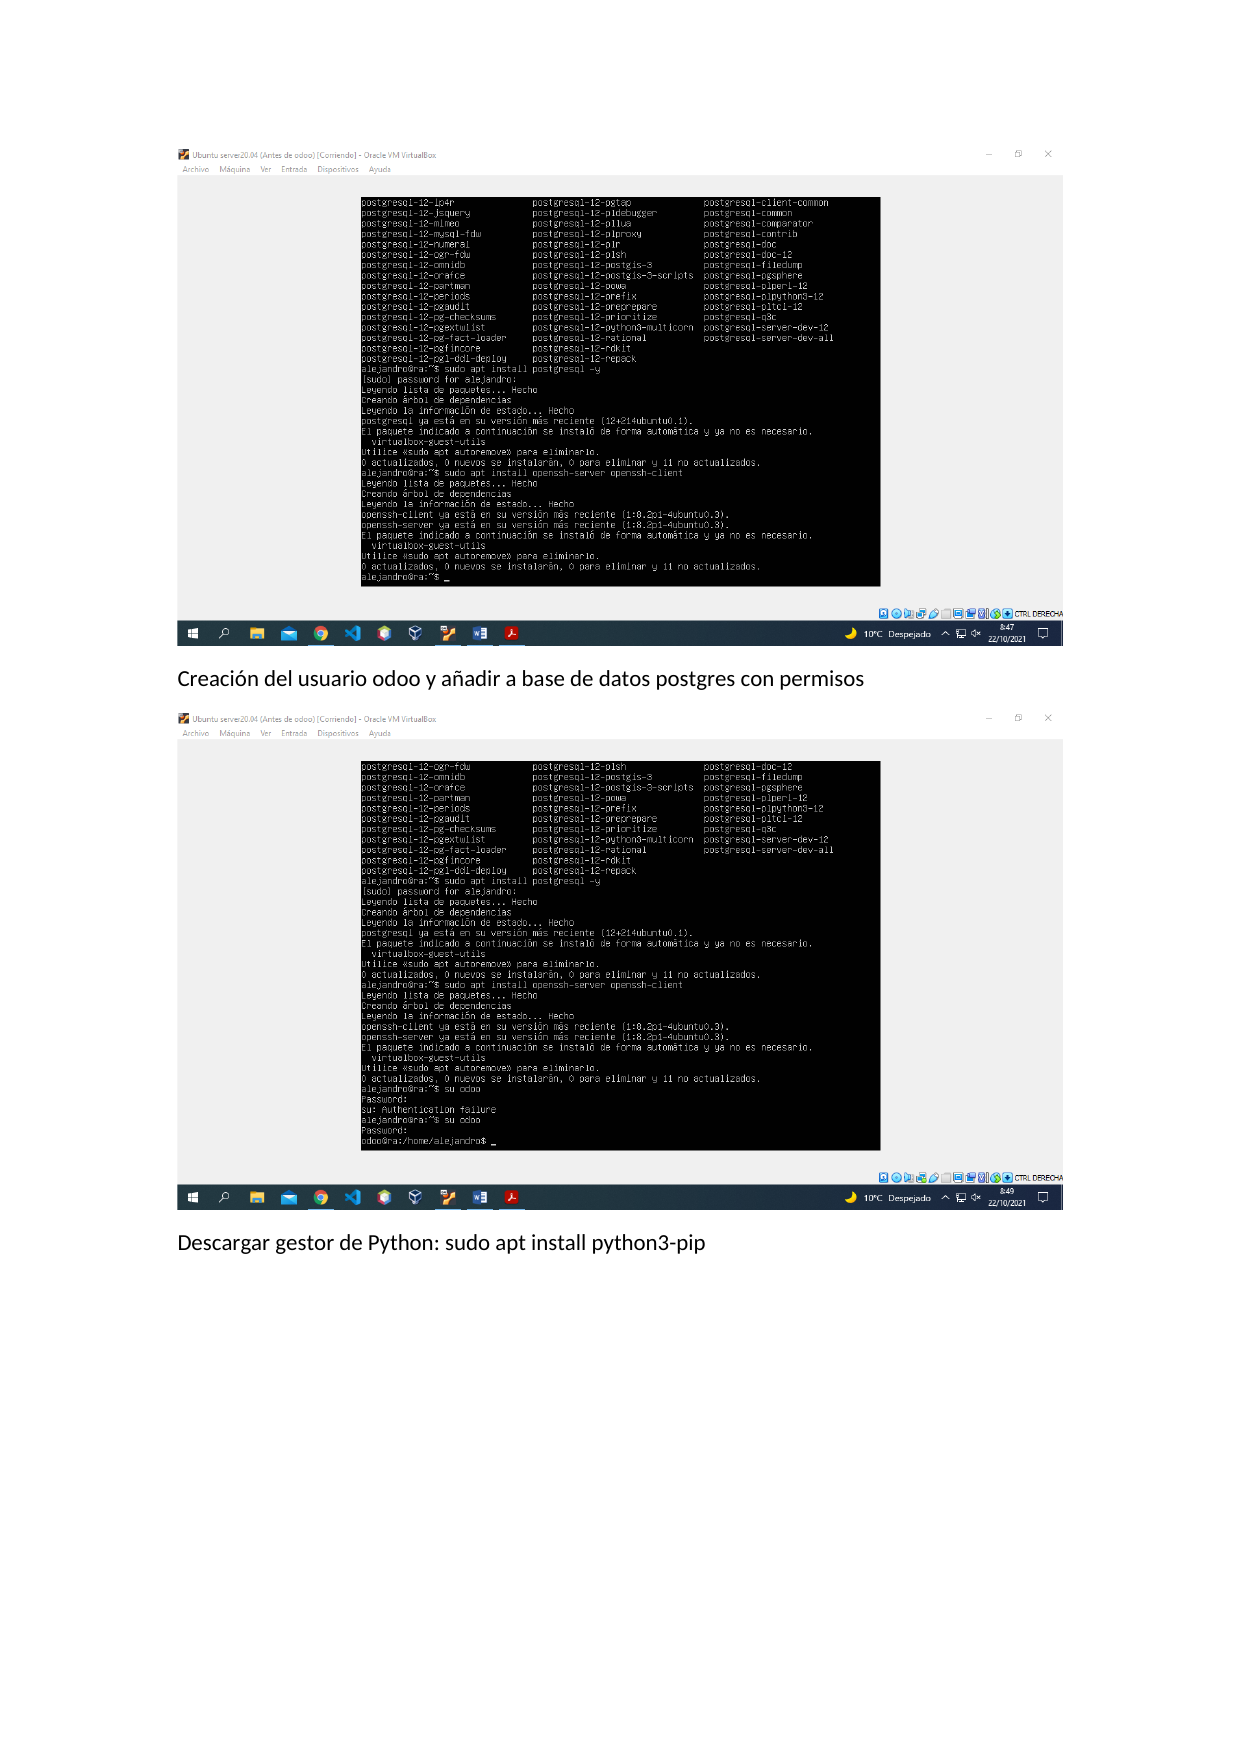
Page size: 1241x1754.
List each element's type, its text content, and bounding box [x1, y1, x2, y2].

text Descargar gestor de Python: sudo apt install python3-pip [177, 1228, 1063, 1256]
picture [177, 711, 1063, 1210]
text Creación del usuario odoo y añadir a base de datos postgres con permisos [177, 664, 1063, 692]
picture [177, 147, 1063, 646]
